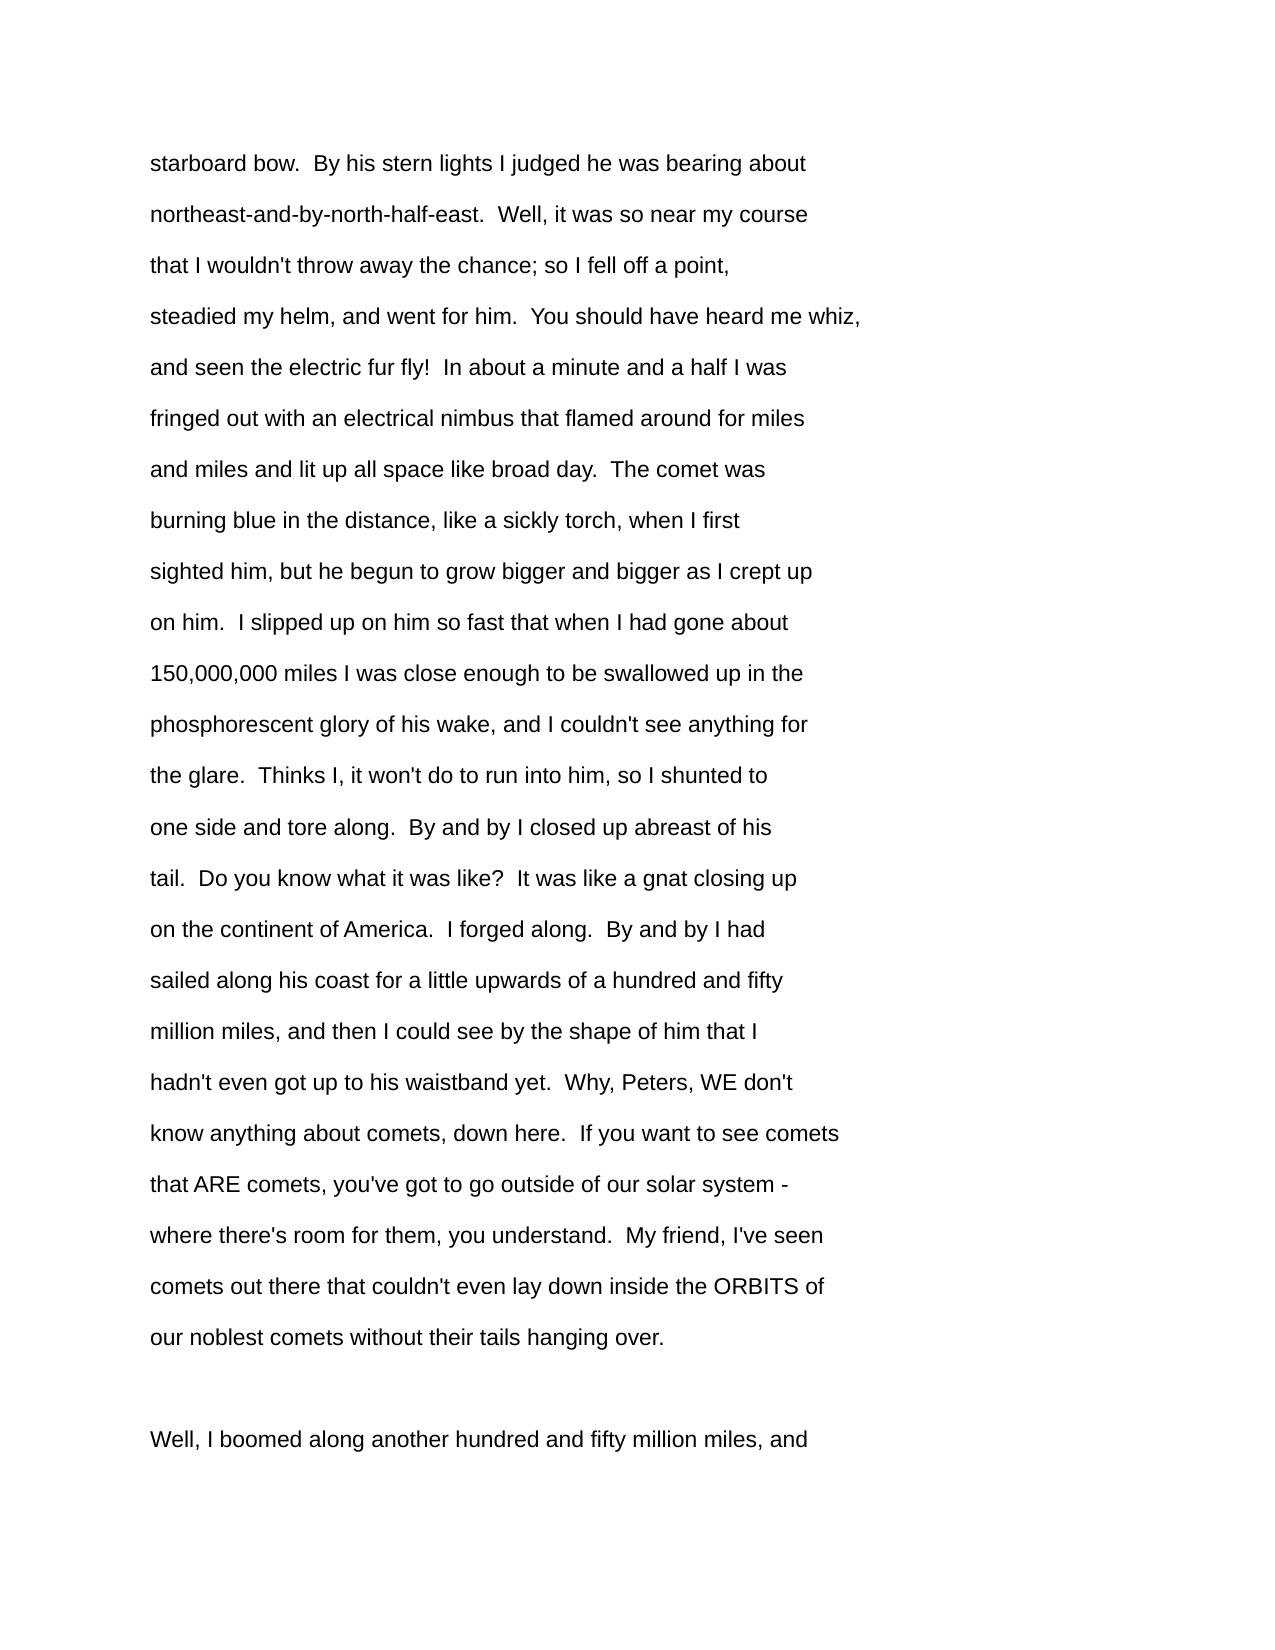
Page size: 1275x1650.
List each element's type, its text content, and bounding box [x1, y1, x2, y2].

text that I wouldn't throw away the chance; so I fell off a point, [150, 252, 1125, 278]
text and miles and lit up all space like broad day. The comet was [150, 456, 1125, 483]
text know anything about comets, down here. If you want to see comets [150, 1120, 1125, 1146]
text hadn't even got up to his waistband yet. Why, Peters, WE don't [150, 1069, 1125, 1095]
text our noblest comets without their tails hanging over. [150, 1324, 1125, 1350]
text 150,000,000 miles I was close enough to be swallowed up in the [150, 660, 1125, 687]
text northeast-and-by-north-half-east. Well, it was so near my course [150, 201, 1125, 227]
text and seen the electric fur fly! In about a minute and a half I was [150, 354, 1125, 381]
text comets out there that couldn't even lay down inside the ORBITS of [150, 1273, 1125, 1299]
text on him. I slipped up on him so fast that when I had gone about [150, 609, 1125, 636]
text tail. Do you know what it was like? It was like a gnat closing up [150, 864, 1125, 891]
text one side and tore along. By and by I closed up abreast of his [150, 813, 1125, 840]
text the glare. Thinks I, it won't do to run into him, so I shunted to [150, 762, 1125, 789]
text sailed along his coast for a little upwards of a hundred and fifty [150, 967, 1125, 993]
text that ARE comets, you've got to go outside of our solar system - [150, 1171, 1125, 1197]
text million miles, and then I could see by the shape of him that I [150, 1018, 1125, 1044]
text sighted him, but he begun to grow bigger and bigger as I crept up [150, 558, 1125, 585]
text where there's room for them, you understand. My friend, I've seen [150, 1222, 1125, 1248]
text fringed out with an electrical nimbus that flamed around for miles [150, 405, 1125, 432]
text on the continent of America. I forged along. By and by I had [150, 916, 1125, 942]
text Well, I boomed along another hundred and fifty million miles, and [150, 1426, 1125, 1452]
text steadied my helm, and went for him. You should have heard me whiz, [150, 303, 1125, 329]
text burning blue in the distance, like a sickly torch, when I first [150, 507, 1125, 534]
text starboard bow. By his stern lights I judged he was bearing about [150, 150, 1125, 176]
text phosphorescent glory of his wake, and I couldn't see anything for [150, 711, 1125, 738]
